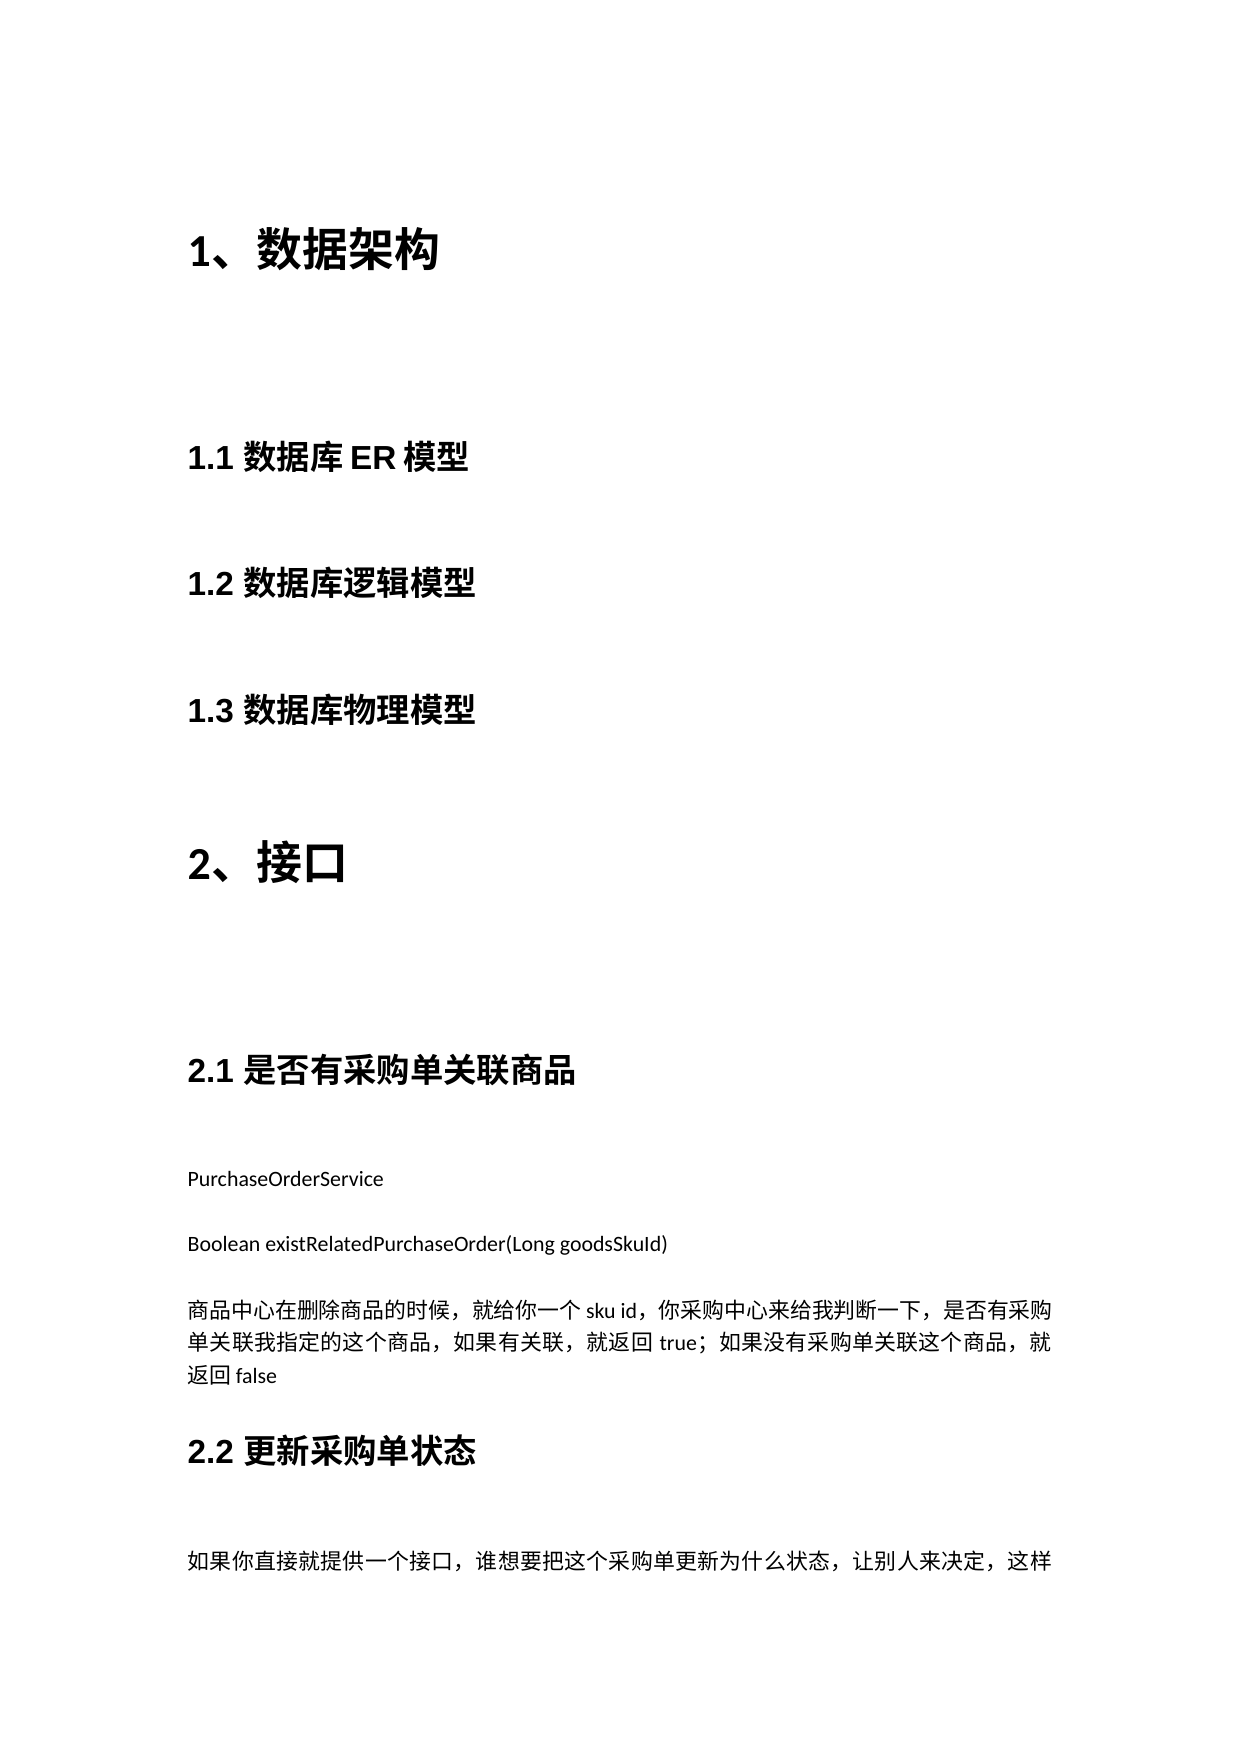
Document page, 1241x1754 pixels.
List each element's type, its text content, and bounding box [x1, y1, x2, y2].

subtitle 1.1 数据库ER模型 [187, 422, 1053, 487]
subtitle 2、接口 [187, 811, 1053, 908]
text Boolean existRelatedPurchaseOrder(Long goodsSkuId) [187, 1227, 1053, 1260]
text PurchaseOrderService [187, 1162, 1053, 1195]
subtitle 2.2 更新采购单状态 [187, 1417, 1053, 1482]
subtitle 1.2 数据库逻辑模型 [187, 549, 1053, 614]
subtitle 2.1 是否有采购单关联商品 [187, 1035, 1053, 1100]
subtitle 1.3 数据库物理模型 [187, 676, 1053, 741]
text 商品中心在删除商品的时候，就给你一个sku id，你采购中心来给我判断一下，是否有采购单关联我指定的这个商品，如果有关联，就返回true；如果没有采购单关联这个商品，就返回false [187, 1292, 1053, 1390]
subtitle 1、数据架构853769620 [187, 197, 1053, 295]
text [187, 1543, 1053, 1576]
